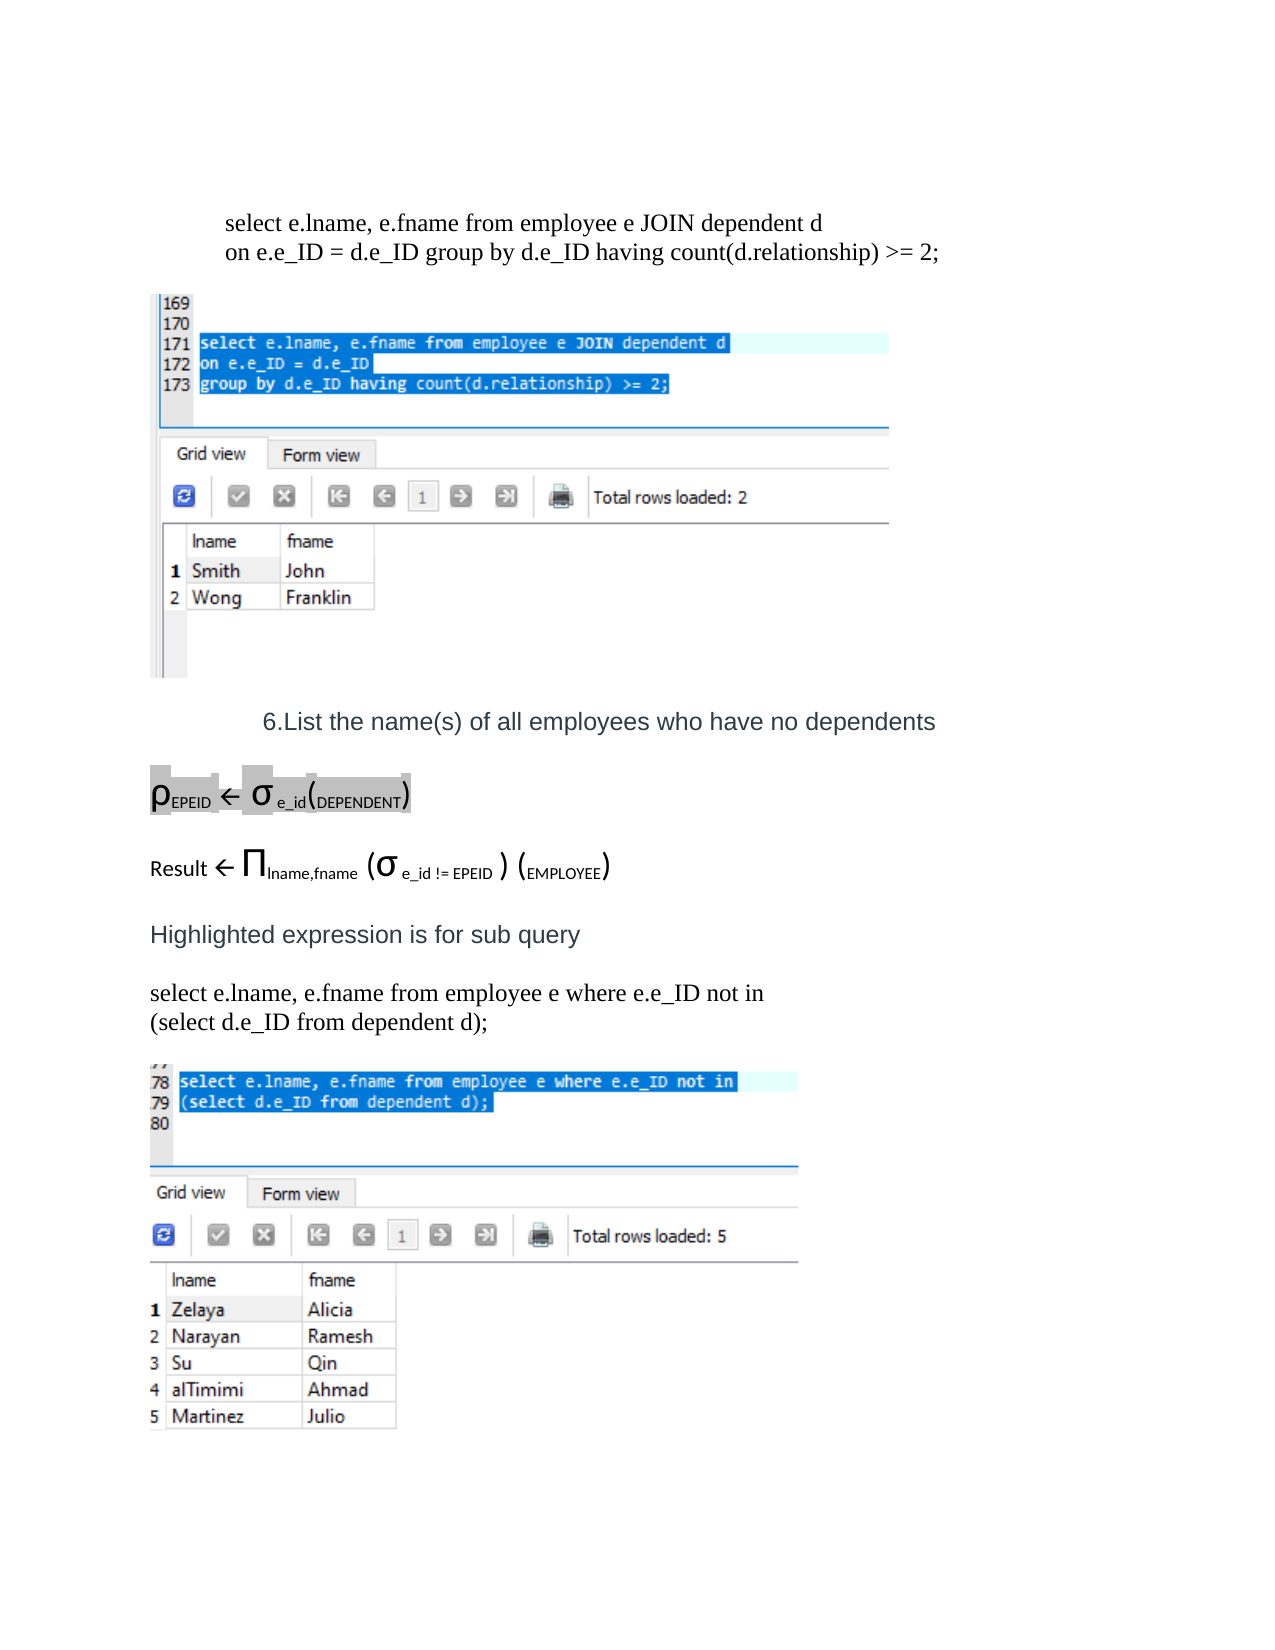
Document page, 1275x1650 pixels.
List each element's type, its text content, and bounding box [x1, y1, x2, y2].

text select e.lname, e.fname from employee e where e.e_ID not in [150, 978, 1125, 1007]
text Highlighted expression is for sub query [150, 920, 1125, 949]
picture [150, 294, 889, 678]
text (select d.e_ID from dependent d); [150, 1007, 1125, 1036]
text 6.List the name(s) of all employees who have no dependents [262, 707, 1125, 735]
text ρEPEID σ e_id(DEPENDENT) [150, 764, 1125, 815]
list select e.lname, e.fname from employee e JOIN dependent d [225, 208, 1125, 237]
text Result Πlname,fname (σ e_id != EPEID ) (EMPLOYEE) [150, 836, 1125, 887]
picture [150, 1064, 799, 1431]
list on e.e_ID = d.e_ID group by d.e_ID having count(d.relationship) >= 2; [225, 237, 1125, 265]
